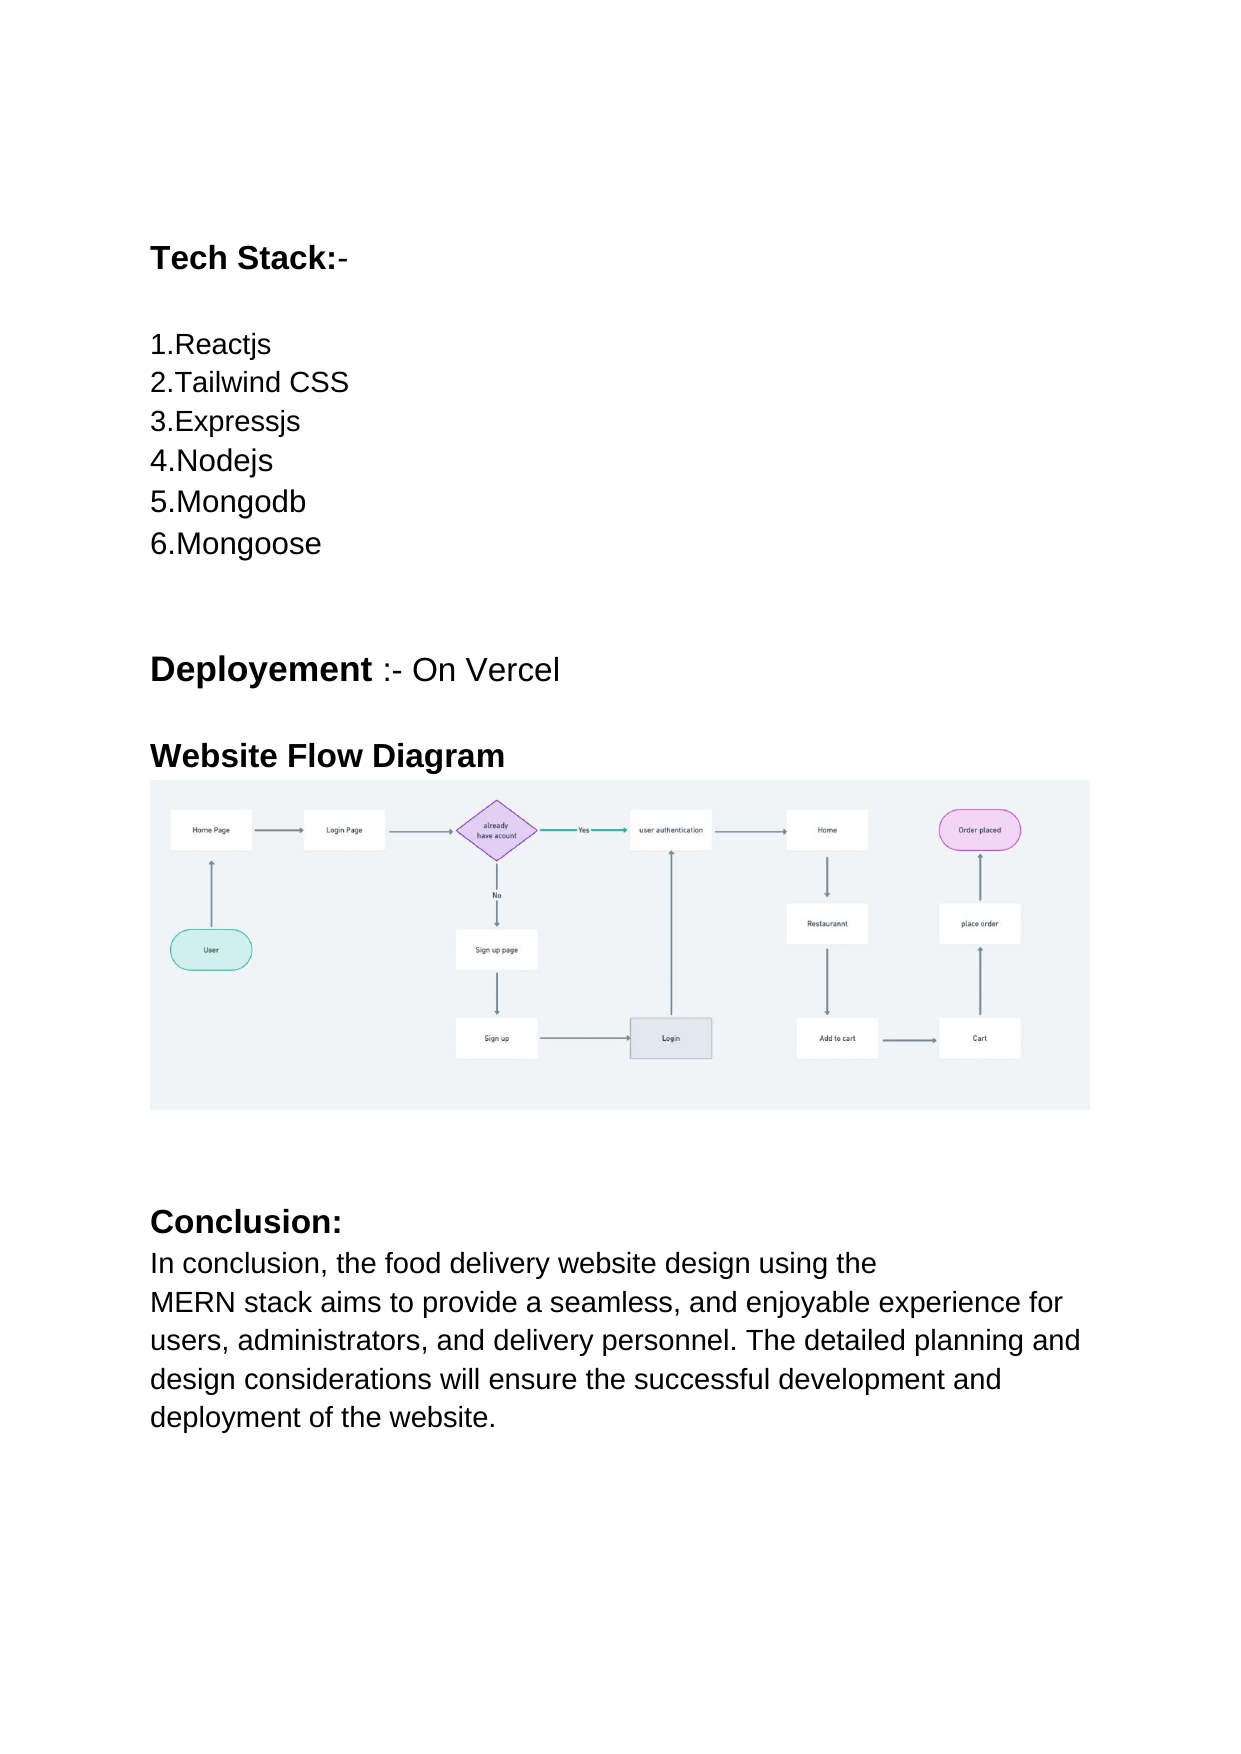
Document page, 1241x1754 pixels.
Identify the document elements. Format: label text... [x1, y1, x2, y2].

text 5.Mongodb [150, 483, 1090, 519]
text 4.Nodejs [150, 442, 1090, 478]
text 3.Expressjs [150, 404, 1090, 437]
text 1.Reactjs [150, 327, 1090, 360]
text MERN stack aims to provide a seamless, and enjoyable experience for users, administrators, and delivery personnel. The detailed planning and design considerations will ensure the successful development and deployment of the website. [150, 1285, 1090, 1434]
text Tech Stack:- [150, 238, 1090, 277]
text Website Flow Diagram [150, 737, 1090, 775]
text In conclusion, the food delivery website design using the [150, 1246, 1090, 1280]
text 2.Tailwind CSS [150, 365, 1090, 399]
text Conclusion: [150, 1202, 1090, 1241]
picture [150, 780, 1091, 1110]
text 6.Mongoose [150, 525, 1090, 561]
text Deployement :- On Vercel [150, 648, 1090, 689]
